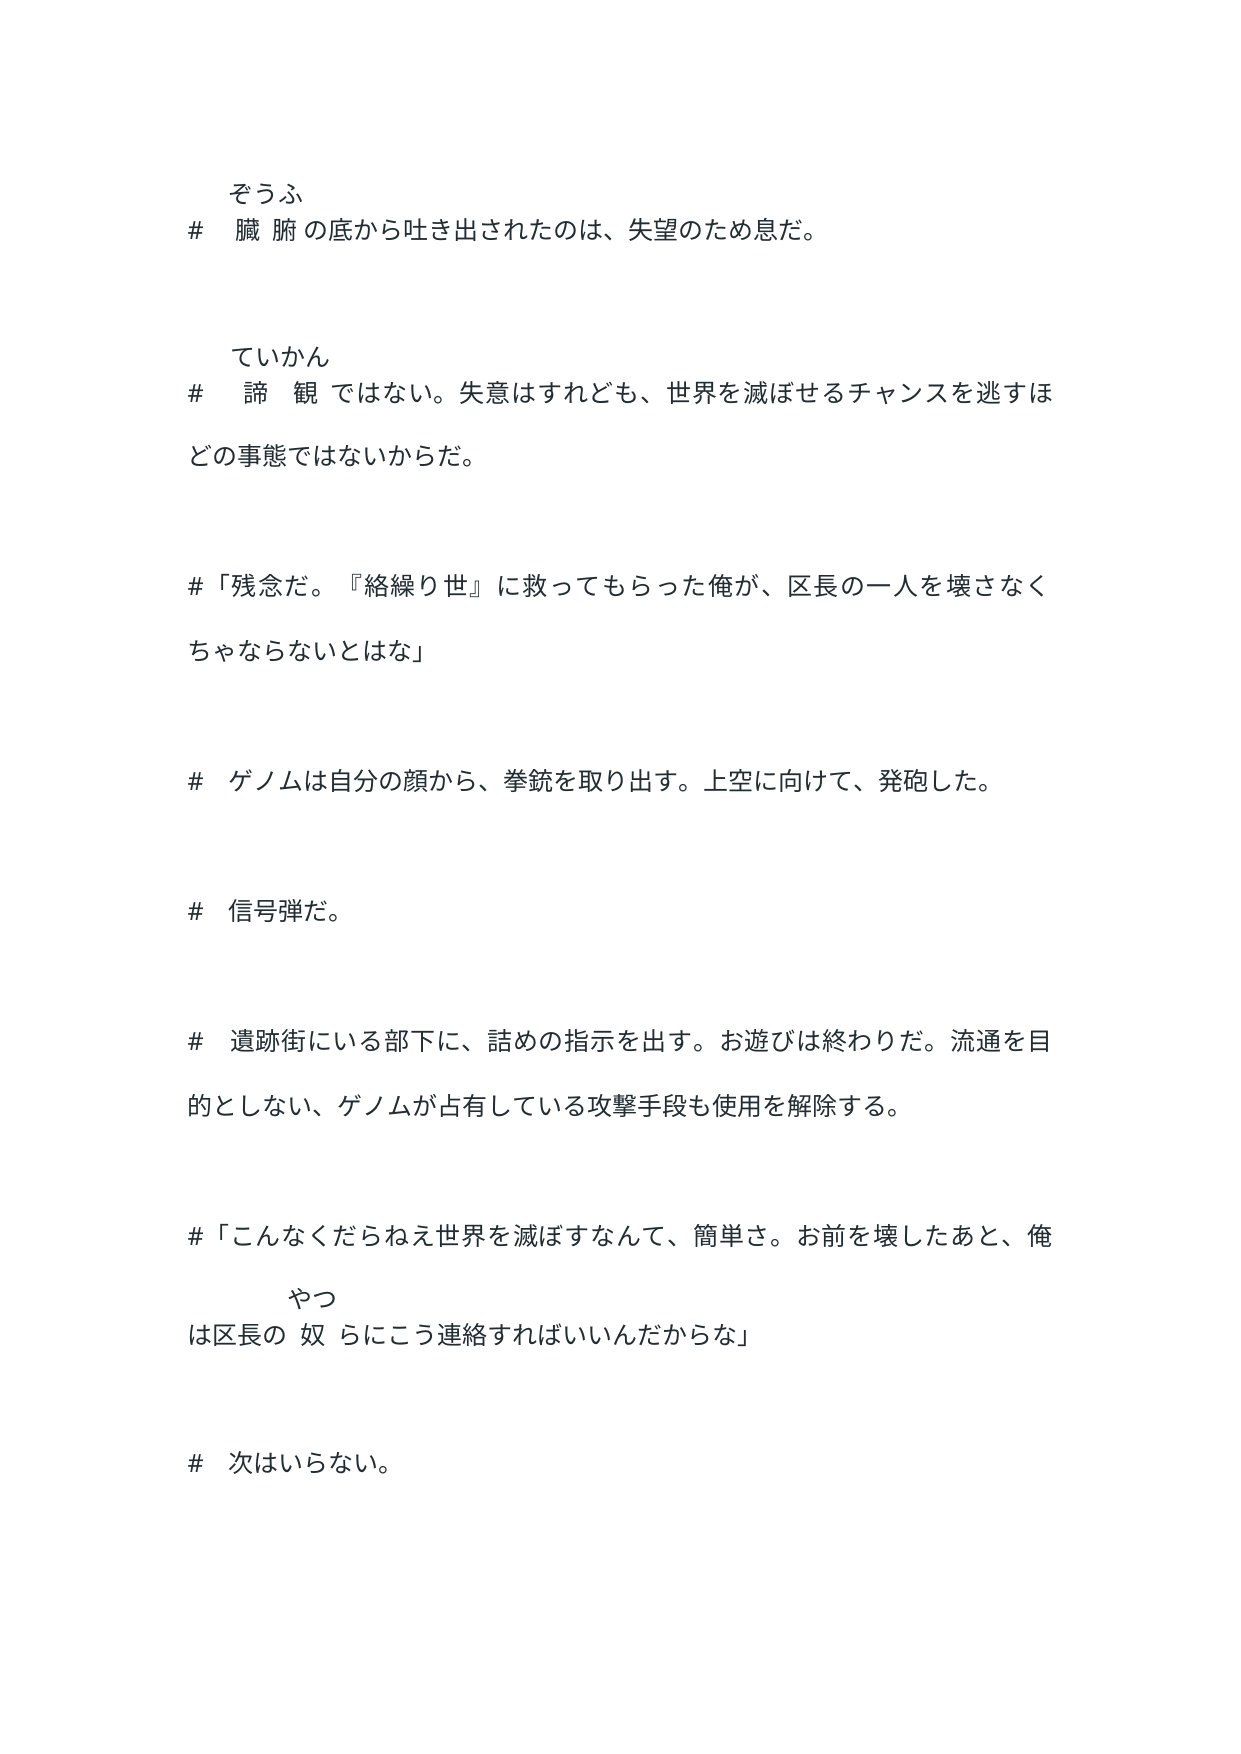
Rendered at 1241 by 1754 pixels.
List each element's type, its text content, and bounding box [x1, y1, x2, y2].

text #「こんなくだらねえ世界を滅ぼすなんて、簡単さ。お前を壊したあと、俺は区長のらにこう連絡すればいいんだからな」 [187, 1202, 1053, 1364]
text # ではない。失意はすれども、世界を滅ぼせるチャンスを逃すほどの事態ではないからだ。 [187, 324, 1053, 487]
text # ゲノムは自分の顔から、拳銃を取り出す。上空に向けて、発砲した。 [187, 747, 1053, 812]
text #「残念だ。『絡繰り世』に救ってもらった俺が、区長の一人を壊さなくちゃならないとはな」 [187, 552, 1053, 682]
text # 信号弾だ。 [187, 877, 1053, 942]
text # 遺跡街にいる部下に、詰めの指示を出す。お遊びは終わりだ。流通を目的としない、ゲノムが占有している攻撃手段も使用を解除する。 [187, 1007, 1053, 1137]
text # 次はいらない。 [187, 1429, 1053, 1494]
text # の底から吐き出されたのは、失望のため息だ。 [187, 162, 1053, 259]
